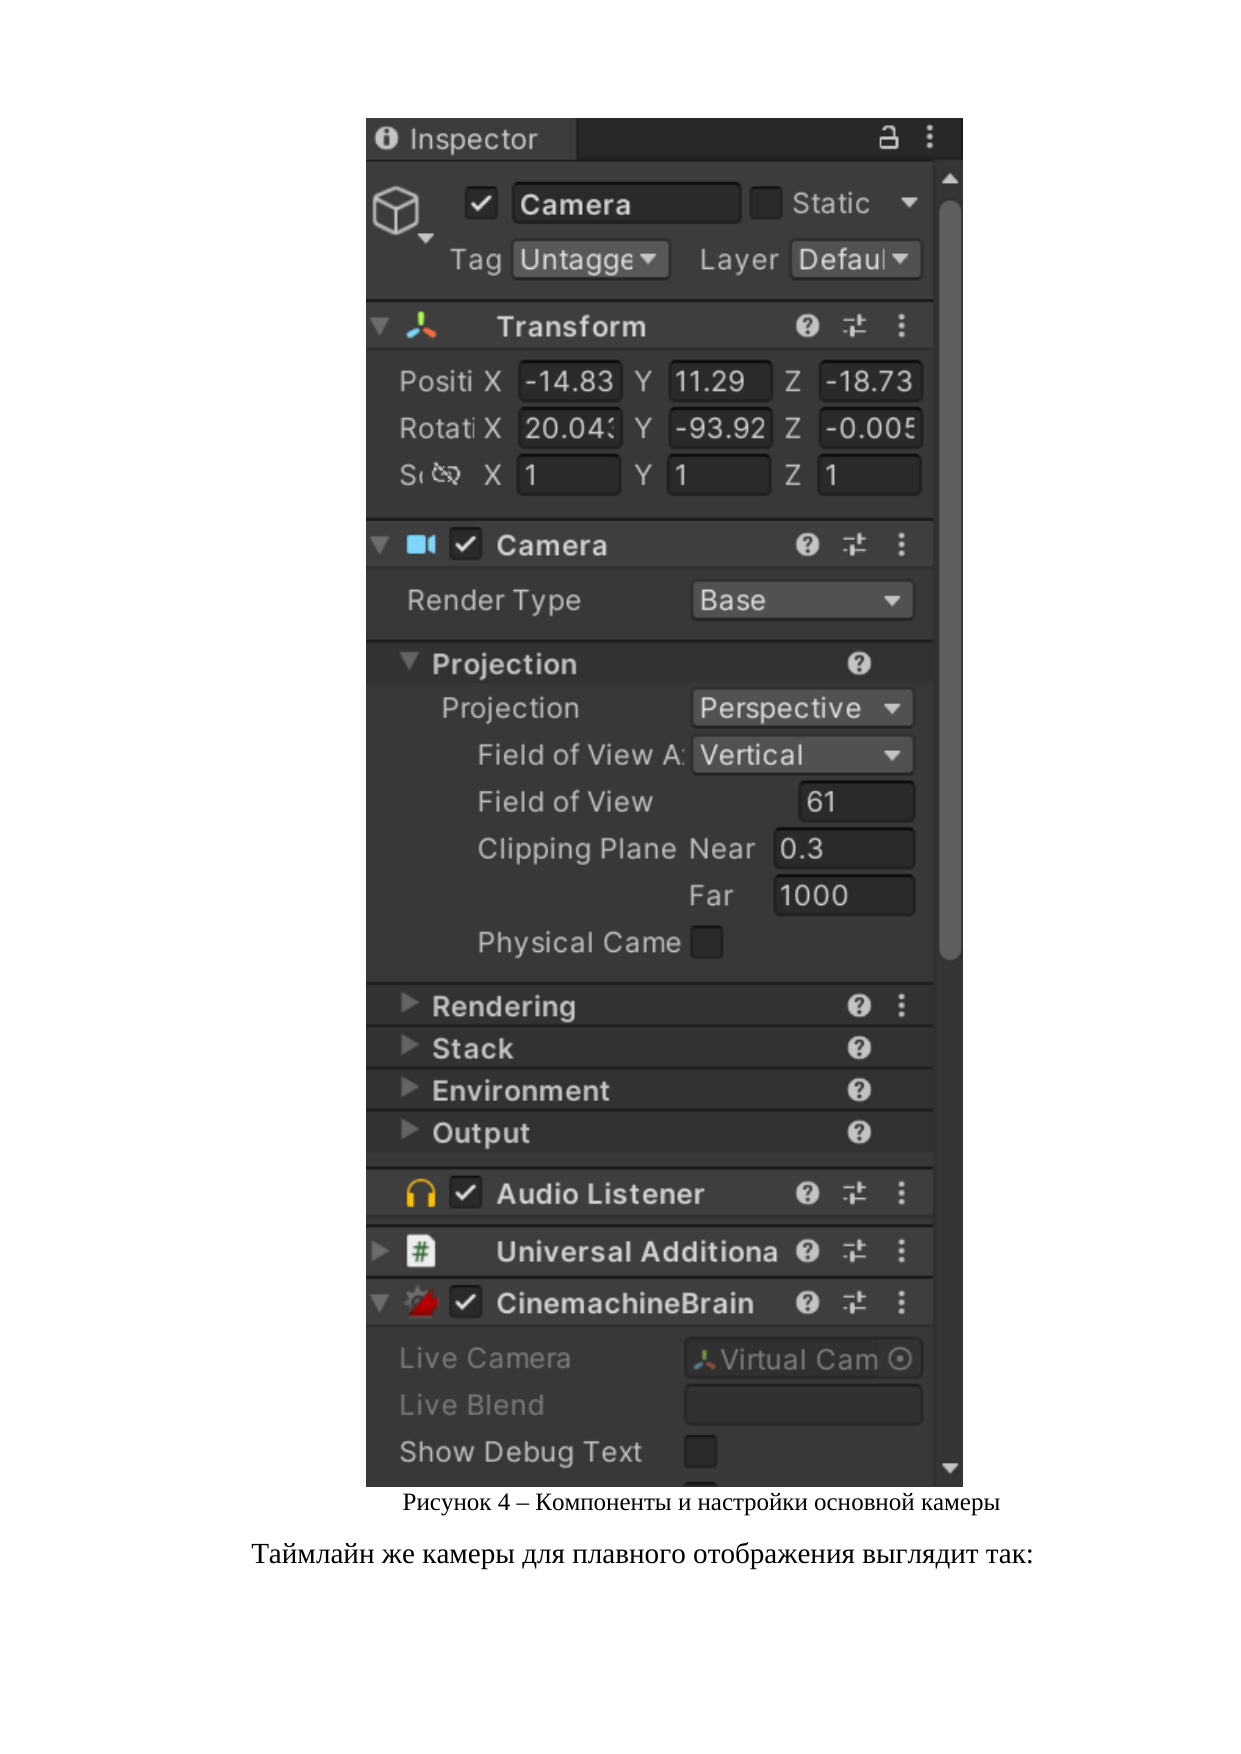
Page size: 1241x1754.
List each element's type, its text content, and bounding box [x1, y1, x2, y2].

picture [366, 118, 963, 1487]
text Рисунок 4 – Компоненты и настройки основной камеры [177, 1487, 1152, 1516]
text Таймлайн же камеры для плавного отображения выглядит так: [177, 1537, 1152, 1570]
